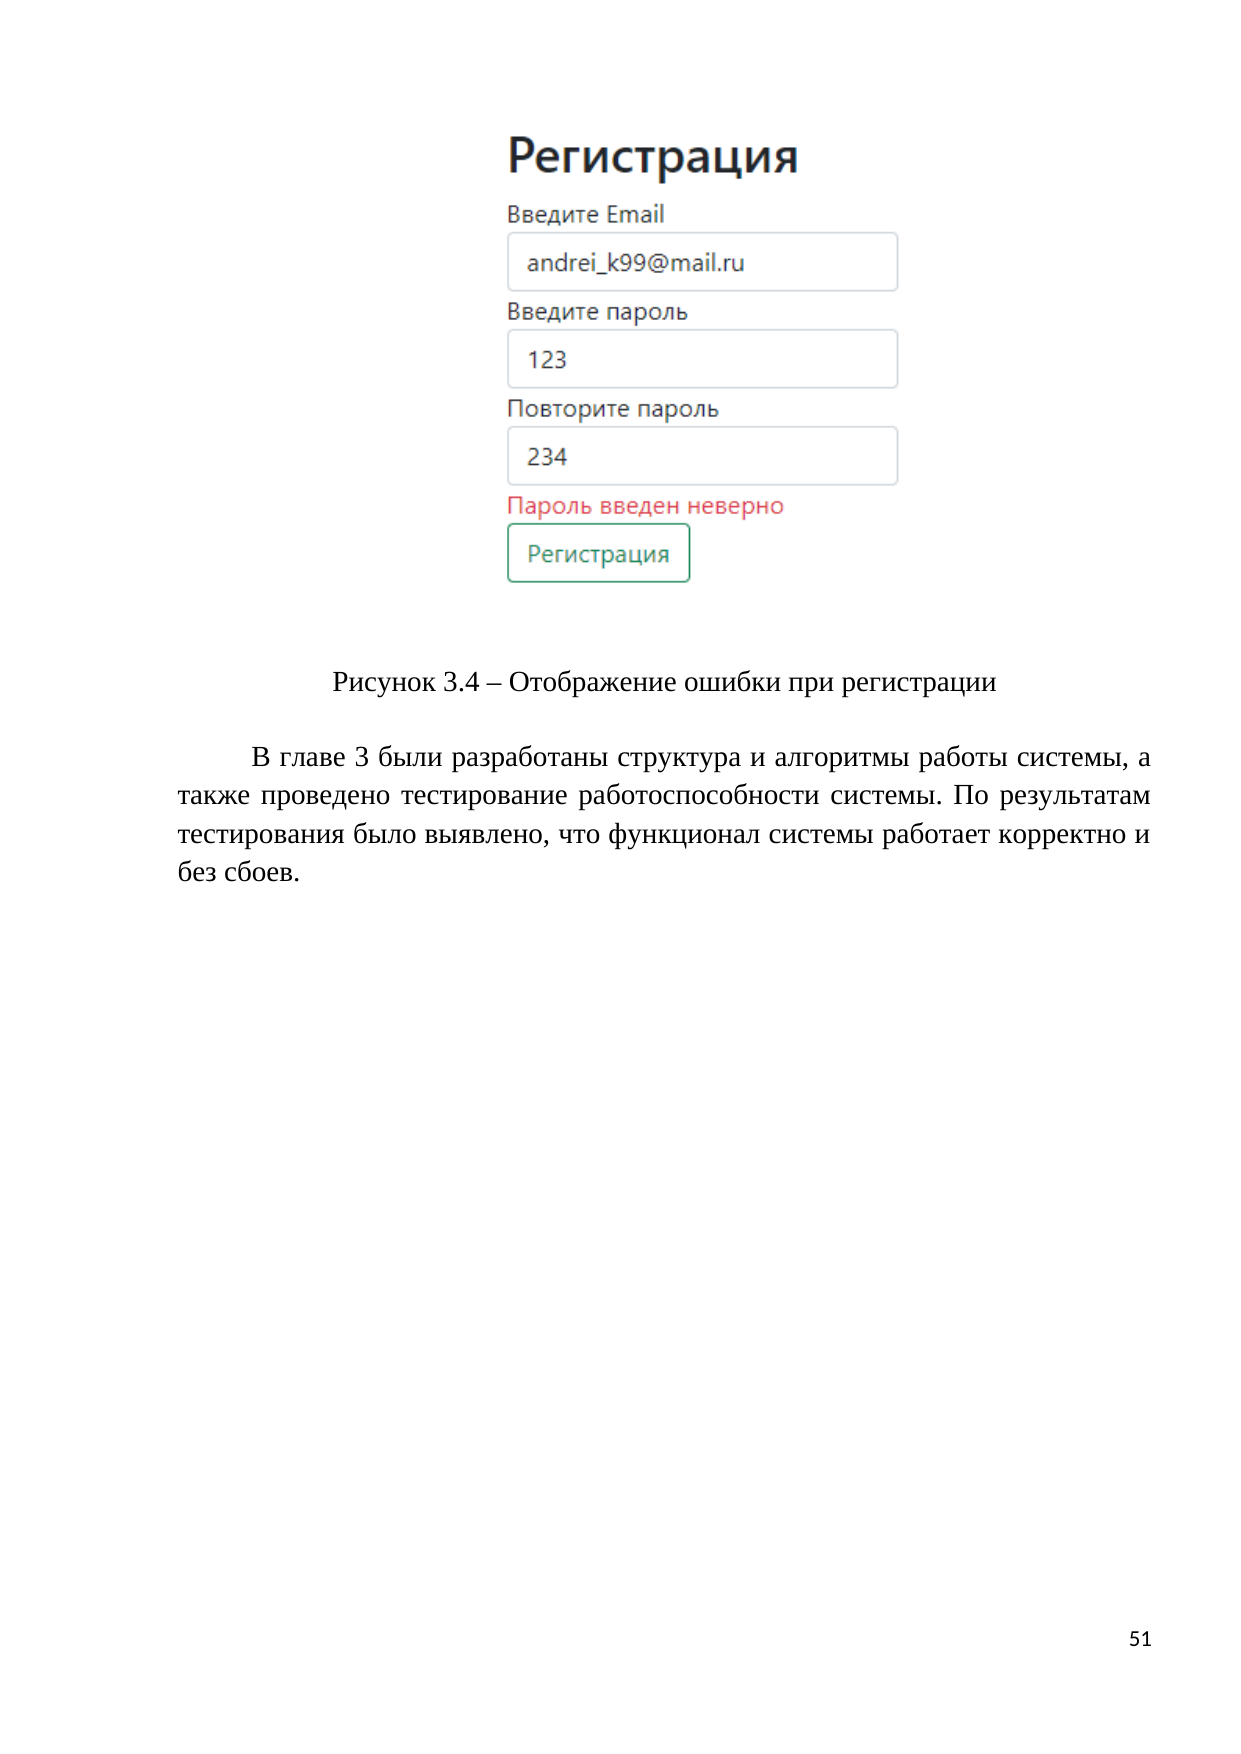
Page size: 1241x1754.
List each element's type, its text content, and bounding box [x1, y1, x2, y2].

text В главе 3 были разработаны структура и алгоритмы работы системы, а также проведено тестирование работоспособности системы. По результатам тестирования было выявлено, что функционал системы работает корректно и без сбоев. [177, 849, 1152, 888]
picture [445, 118, 958, 622]
text Рисунок 3.4 – Отображение ошибки при регистрации [177, 664, 1152, 697]
text В главе 3 были разработаны структура и алгоритмы работы системы, а также проведено тестирование работоспособности системы. По результатам тестирования было выявлено, что функционал системы работает корректно и без сбоев. [177, 739, 1152, 777]
